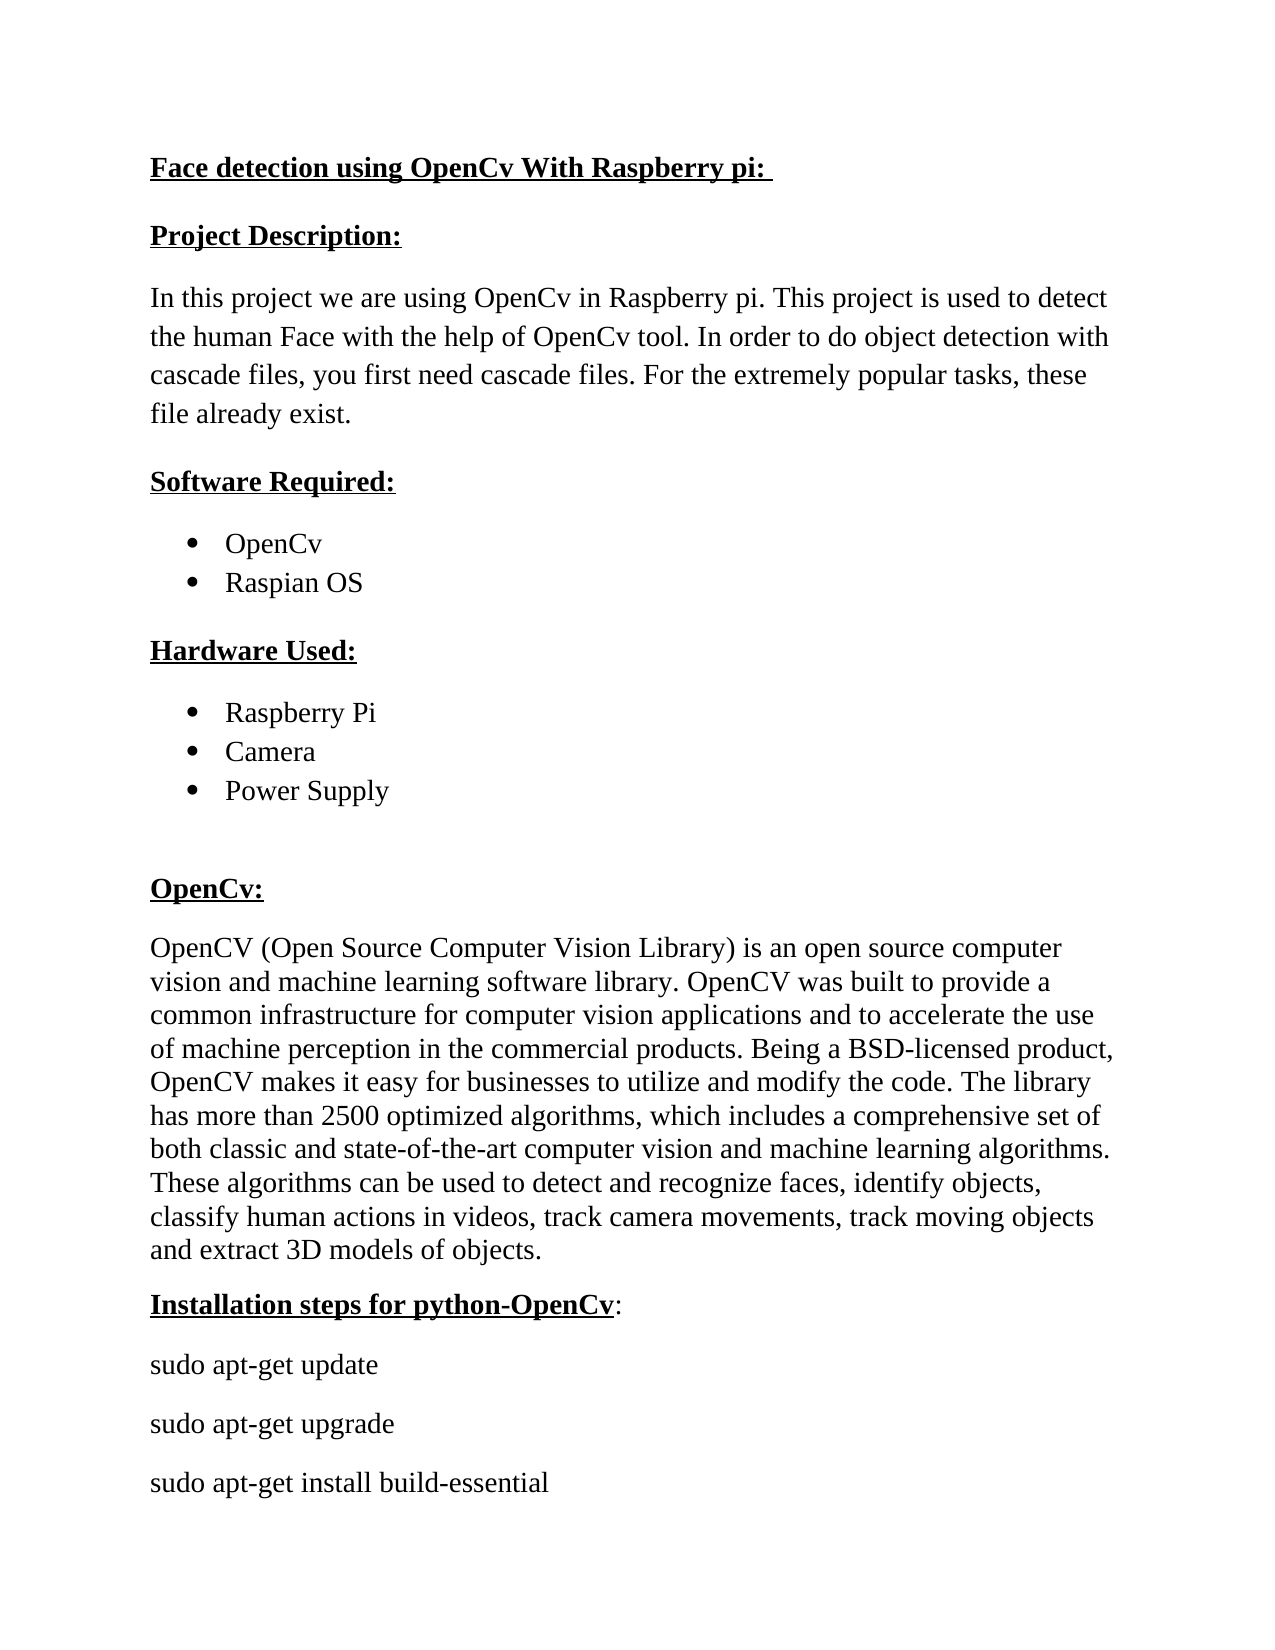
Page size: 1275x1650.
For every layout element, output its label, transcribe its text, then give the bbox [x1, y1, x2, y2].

list Camera [187, 734, 1125, 768]
list Power Supply [187, 773, 1125, 807]
text In this project we are using OpenCv in Raspberry pi. This project is used to detect the human Face with the help of OpenCv tool. In order to do object detection with cascade files, you first need cascade files. For the extremely popular tasks, these file already exist. [150, 280, 1125, 429]
list Raspberry Pi [187, 696, 1125, 729]
text Project Description: [150, 218, 1125, 251]
text Hardware Used: [150, 633, 1125, 666]
list Raspian OS [187, 565, 1125, 599]
text OpenCV (Open Source Computer Vision Library) is an open source computer vision and machine learning software library. OpenCV was built to provide a common infrastructure for computer vision applications and to accelerate the use of machine perception in the commercial products. Being a BSD-licensed product, OpenCV makes it easy for businesses to utilize and modify the code. The library has more than 2500 optimized algorithms, which includes a comprehensive set of both classic and state-of-the-art computer vision and machine learning algorithms. These algorithms can be used to detect and recognize faces, identify objects, classify human actions in videos, track camera movements, track moving objects and extract 3D models of objects. [150, 930, 1125, 1266]
text sudo apt-get update [150, 1347, 1125, 1380]
list OpenCv [187, 526, 1125, 560]
text OpenCv: [150, 871, 1125, 904]
text Installation steps for python-OpenCv: [150, 1287, 1125, 1321]
text sudo apt-get upgrade [150, 1406, 1125, 1440]
text Face detection using OpenCv With Raspberry pi: [150, 150, 1125, 183]
text sudo apt-get install build-essential [150, 1466, 1125, 1499]
text Software Required: [150, 464, 1125, 497]
